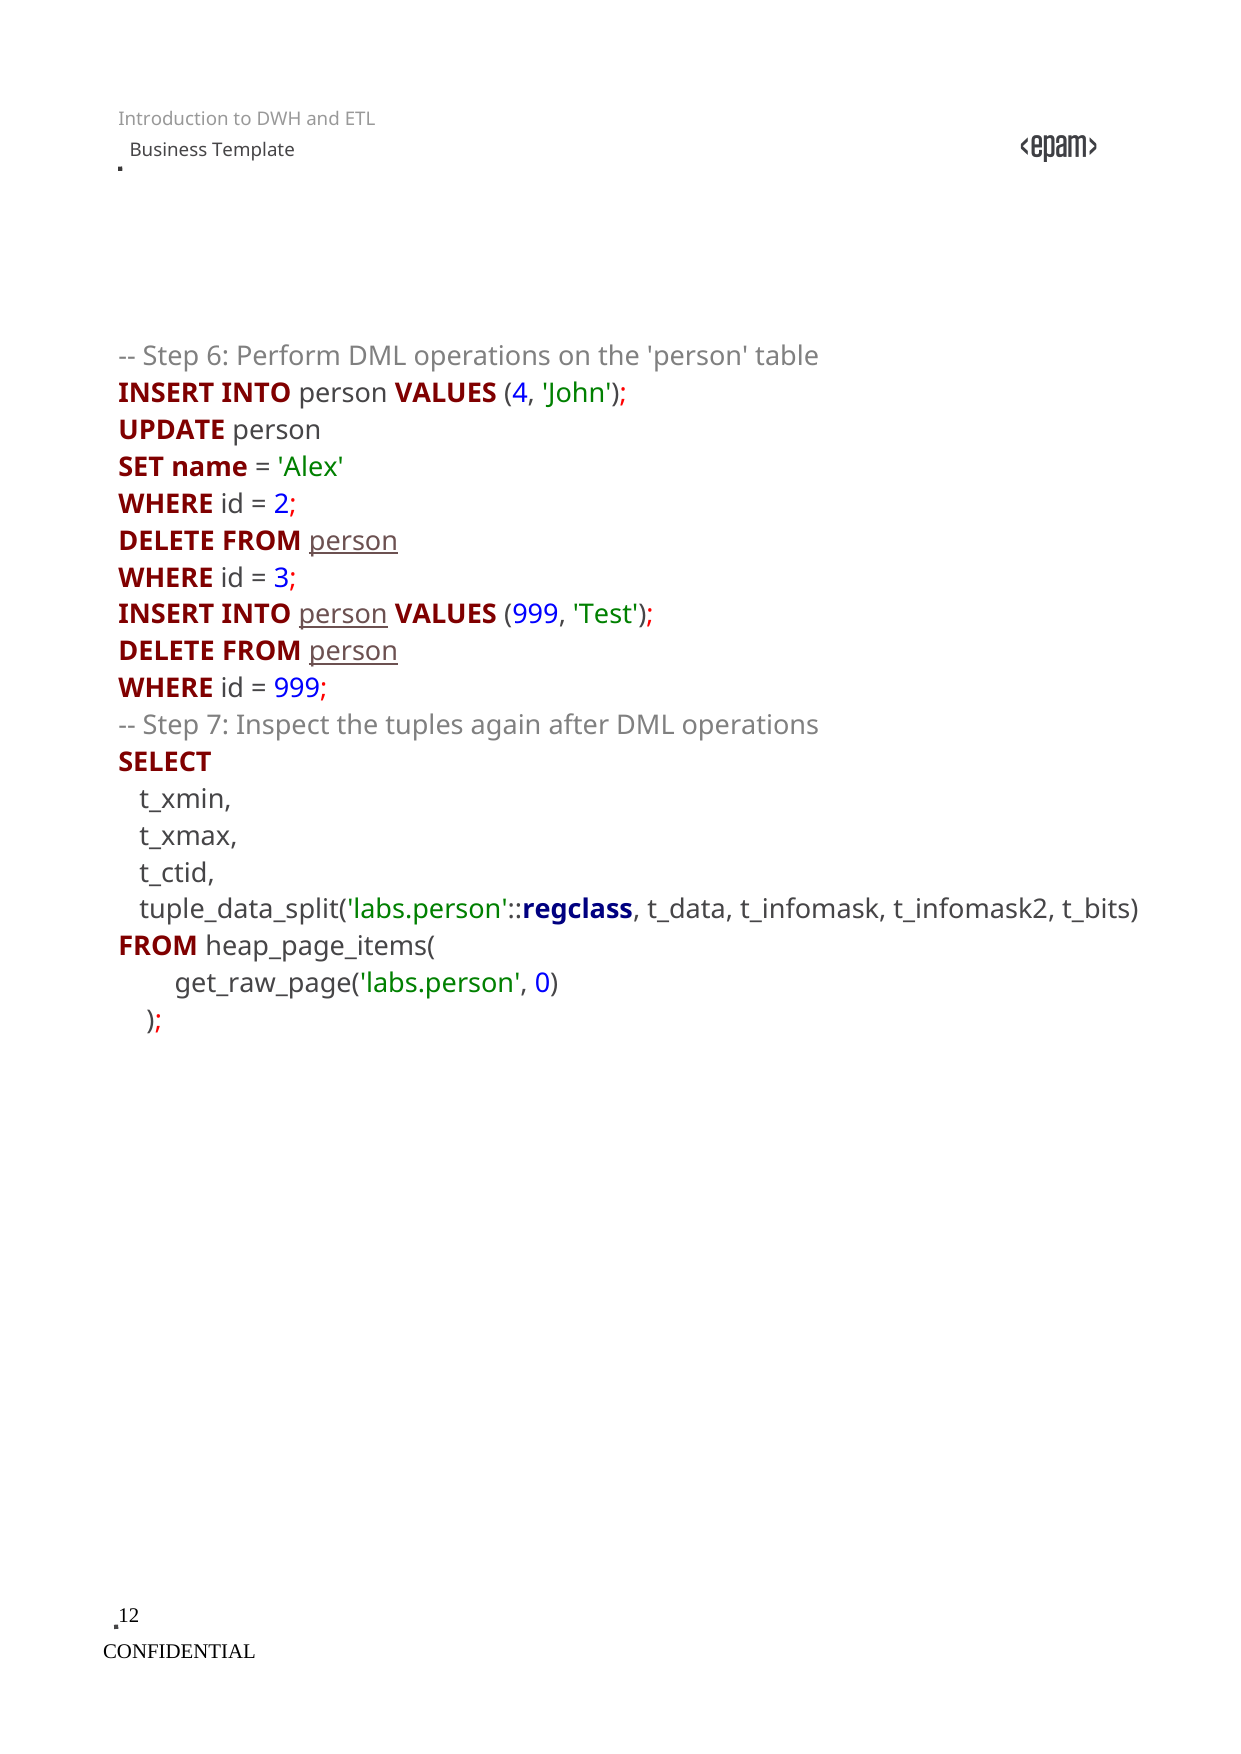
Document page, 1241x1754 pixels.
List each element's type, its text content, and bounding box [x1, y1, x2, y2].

text SET name = 'Alex' [118, 447, 1152, 484]
text WHERE id = 999; [118, 669, 1152, 706]
text WHERE id = 3; [118, 558, 1152, 595]
text t_ctid, [118, 853, 1152, 890]
text INSERT INTO person VALUES (999, 'Test'); [118, 595, 1152, 632]
text get_raw_page('labs.person', 0) [118, 964, 1152, 1001]
picture [1020, 135, 1097, 162]
text SELECT [118, 742, 1152, 779]
text INSERT INTO person VALUES (4, 'John'); [118, 374, 1152, 411]
text -- Step 7: Inspect the tuples again after DML operations [118, 706, 1152, 742]
text tuple_data_split('labs.person'::regclass, t_data, t_infomask, t_infomask2, t_bits) [118, 890, 1152, 927]
text -- Step 6: Perform DML operations on the 'person' table [118, 337, 1152, 374]
text FROM heap_page_items( [118, 927, 1152, 964]
text DELETE FROM person [118, 521, 1152, 558]
text t_xmin, [118, 779, 1152, 816]
text WHERE id = 2; [118, 484, 1152, 521]
text t_xmax, [118, 816, 1152, 853]
text UPDATE person [118, 411, 1152, 447]
text ); [118, 1001, 1152, 1037]
text DELETE FROM person [118, 632, 1152, 669]
